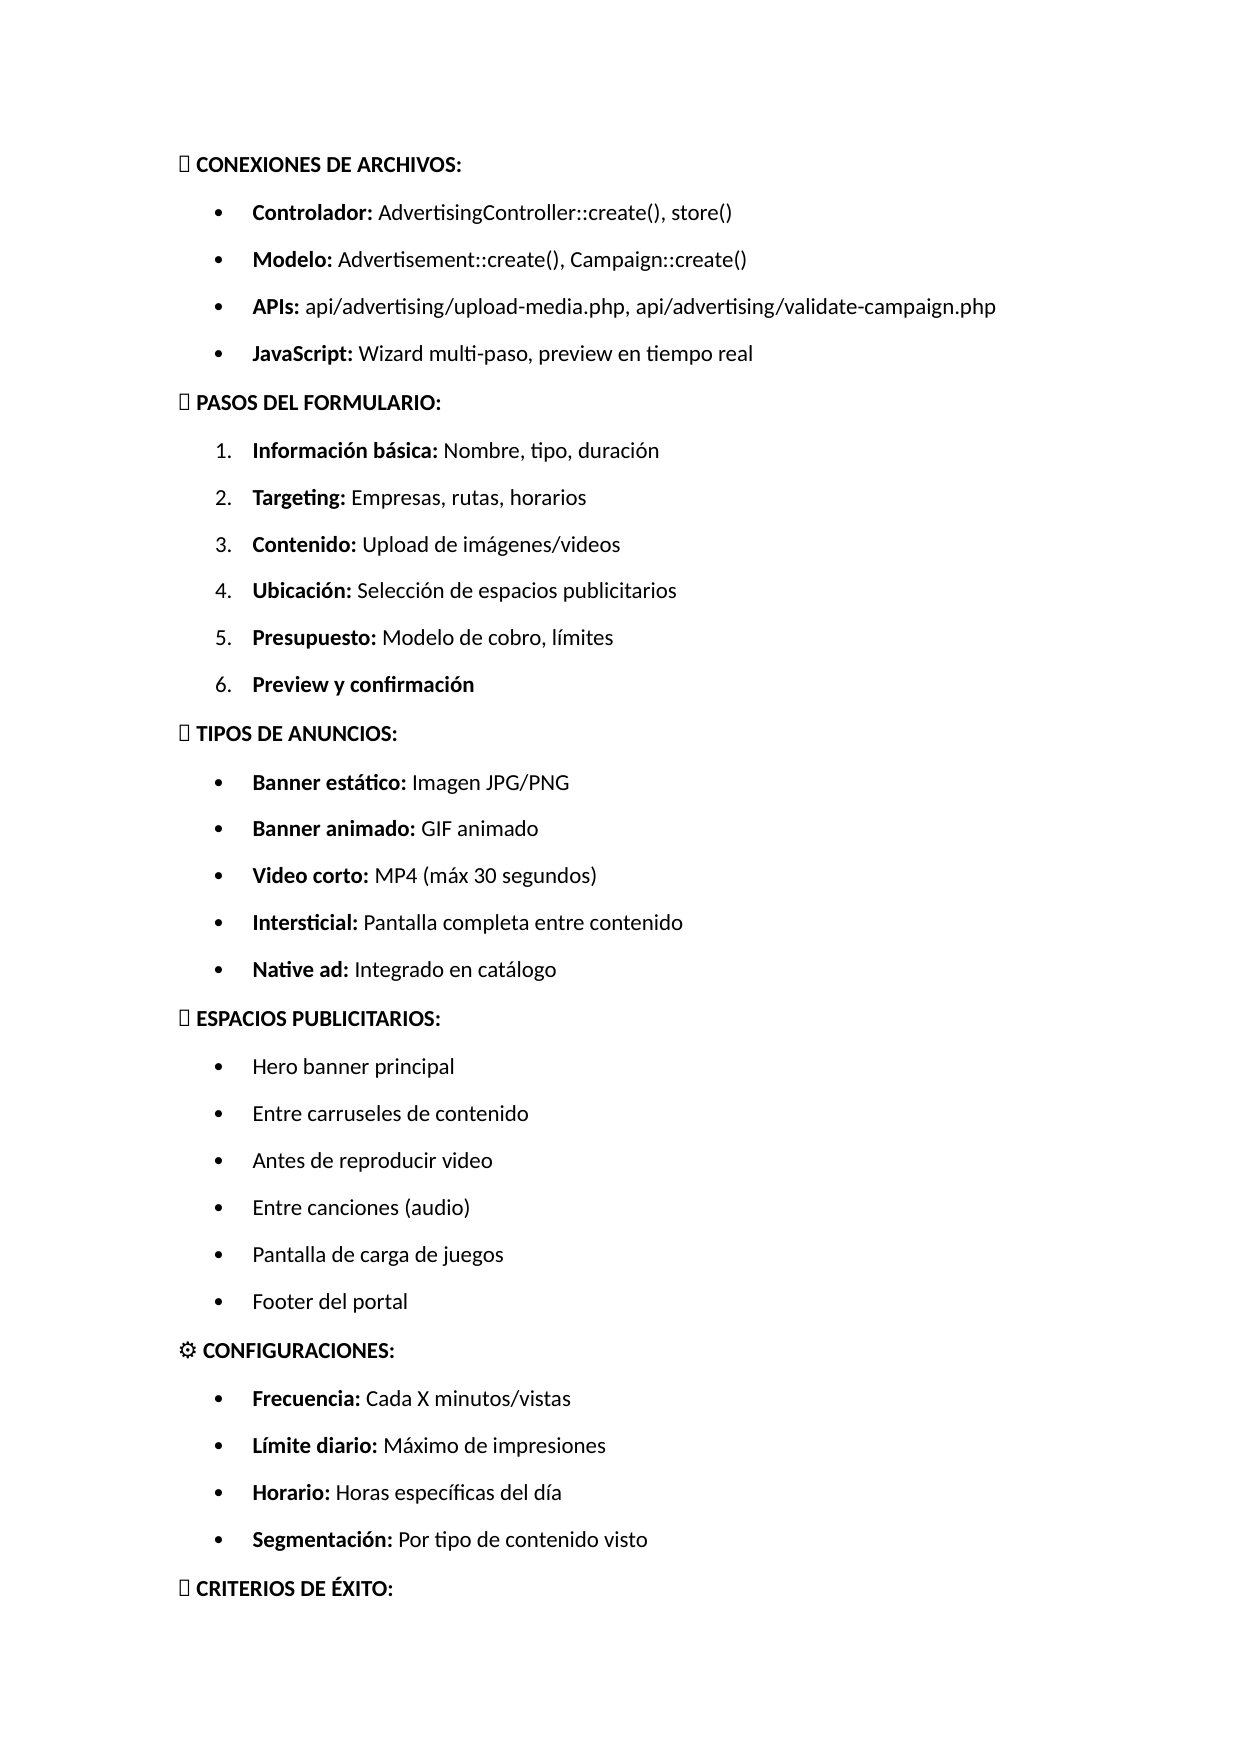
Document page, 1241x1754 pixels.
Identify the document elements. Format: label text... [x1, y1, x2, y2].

list Footer del portal [215, 1287, 1063, 1315]
text 🎯 CRITERIOS DE ÉXITO: [177, 1572, 1063, 1603]
list JavaScript: Wizard multi-paso, preview en tiempo real [215, 339, 1063, 367]
text 📝 PASOS DEL FORMULARIO: [177, 386, 1063, 417]
list Modelo: Advertisement::create(), Campaign::create() [215, 245, 1063, 273]
list Controlador: AdvertisingController::create(), store() [215, 198, 1063, 226]
text 📍 ESPACIOS PUBLICITARIOS: [177, 1002, 1063, 1033]
list Antes de reproducir video [215, 1146, 1063, 1174]
text 🔗 CONEXIONES DE ARCHIVOS: [177, 148, 1063, 179]
text 🎨 TIPOS DE ANUNCIOS: [177, 717, 1063, 748]
list Native ad: Integrado en catálogo [215, 955, 1063, 983]
list Targeting: Empresas, rutas, horarios [215, 483, 1063, 511]
list Preview y confirmación [215, 670, 1063, 698]
list Frecuencia: Cada X minutos/vistas [215, 1384, 1063, 1412]
list Segmentación: Por tipo de contenido visto [215, 1525, 1063, 1553]
list Video corto: MP4 (máx 30 segundos) [215, 861, 1063, 889]
list Horario: Horas específicas del día [215, 1478, 1063, 1506]
list Intersticial: Pantalla completa entre contenido [215, 908, 1063, 936]
list Información básica: Nombre, tipo, duración [215, 436, 1063, 464]
list Presupuesto: Modelo de cobro, límites [215, 623, 1063, 651]
list Ubicación: Selección de espacios publicitarios [215, 577, 1063, 604]
list Banner animado: GIF animado [215, 814, 1063, 842]
list Contenido: Upload de imágenes/videos [215, 530, 1063, 558]
list Pantalla de carga de juegos [215, 1240, 1063, 1268]
list Banner estático: Imagen JPG/PNG [215, 768, 1063, 796]
list APIs: api/advertising/upload-media.php, api/advertising/validate-campaign.php [215, 292, 1063, 320]
list Límite diario: Máximo de impresiones [215, 1431, 1063, 1459]
list Hero banner principal [215, 1052, 1063, 1080]
list Entre carruseles de contenido [215, 1099, 1063, 1127]
text ⚙️ CONFIGURACIONES: [177, 1334, 1063, 1365]
list Entre canciones (audio) [215, 1193, 1063, 1221]
